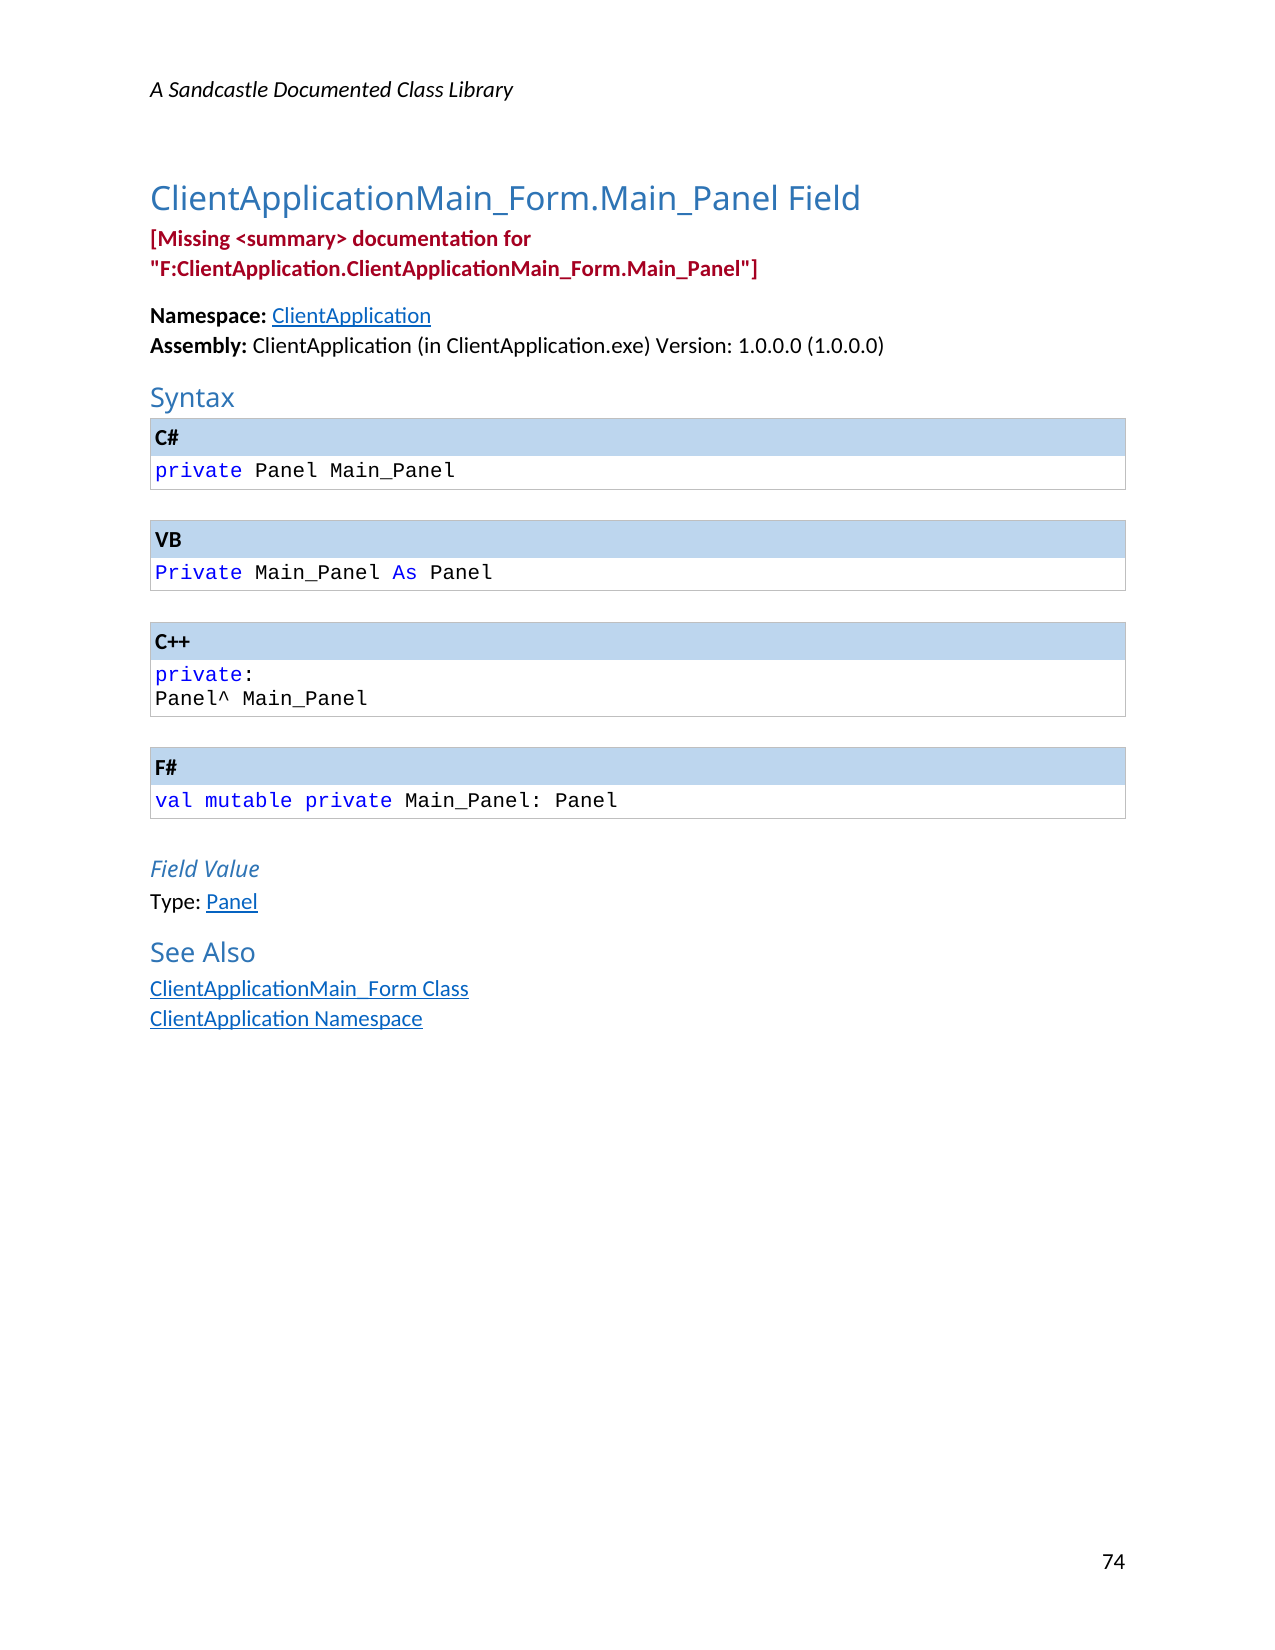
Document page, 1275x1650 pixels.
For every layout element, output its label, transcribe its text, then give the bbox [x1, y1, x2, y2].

table_cell private Panel Main_Panel [151, 456, 1125, 488]
subtitle See Also [150, 934, 1125, 971]
subtitle Field Value [150, 853, 1125, 884]
text Namespace: ClientApplicationAssembly: ClientApplication (in ClientApplication.exe) Version: 1.0.0.0 (1.0.0.0) [150, 301, 1125, 359]
table_header C# [151, 419, 1125, 456]
table_cell val mutable private Main_Panel: Panel [151, 785, 1125, 818]
subtitle ClientApplicationMain_Form.Main_Panel Field [150, 175, 1125, 220]
table_cell private: Panel^ Main_Panel [151, 660, 1125, 716]
subtitle Syntax [150, 378, 1125, 415]
table_cell Private Main_Panel As Panel [151, 558, 1125, 590]
text Type: Panel [150, 887, 1125, 915]
text ClientApplicationMain_Form Class [150, 974, 1125, 1002]
text ClientApplication Namespace [150, 1004, 1125, 1032]
table_header C++ [151, 623, 1125, 660]
table_header F# [151, 748, 1125, 785]
table_header VB [151, 521, 1125, 558]
text [Missing <summary> documentation for "F:ClientApplication.ClientApplicationMain_Form.Main_Panel"] [150, 224, 1125, 282]
